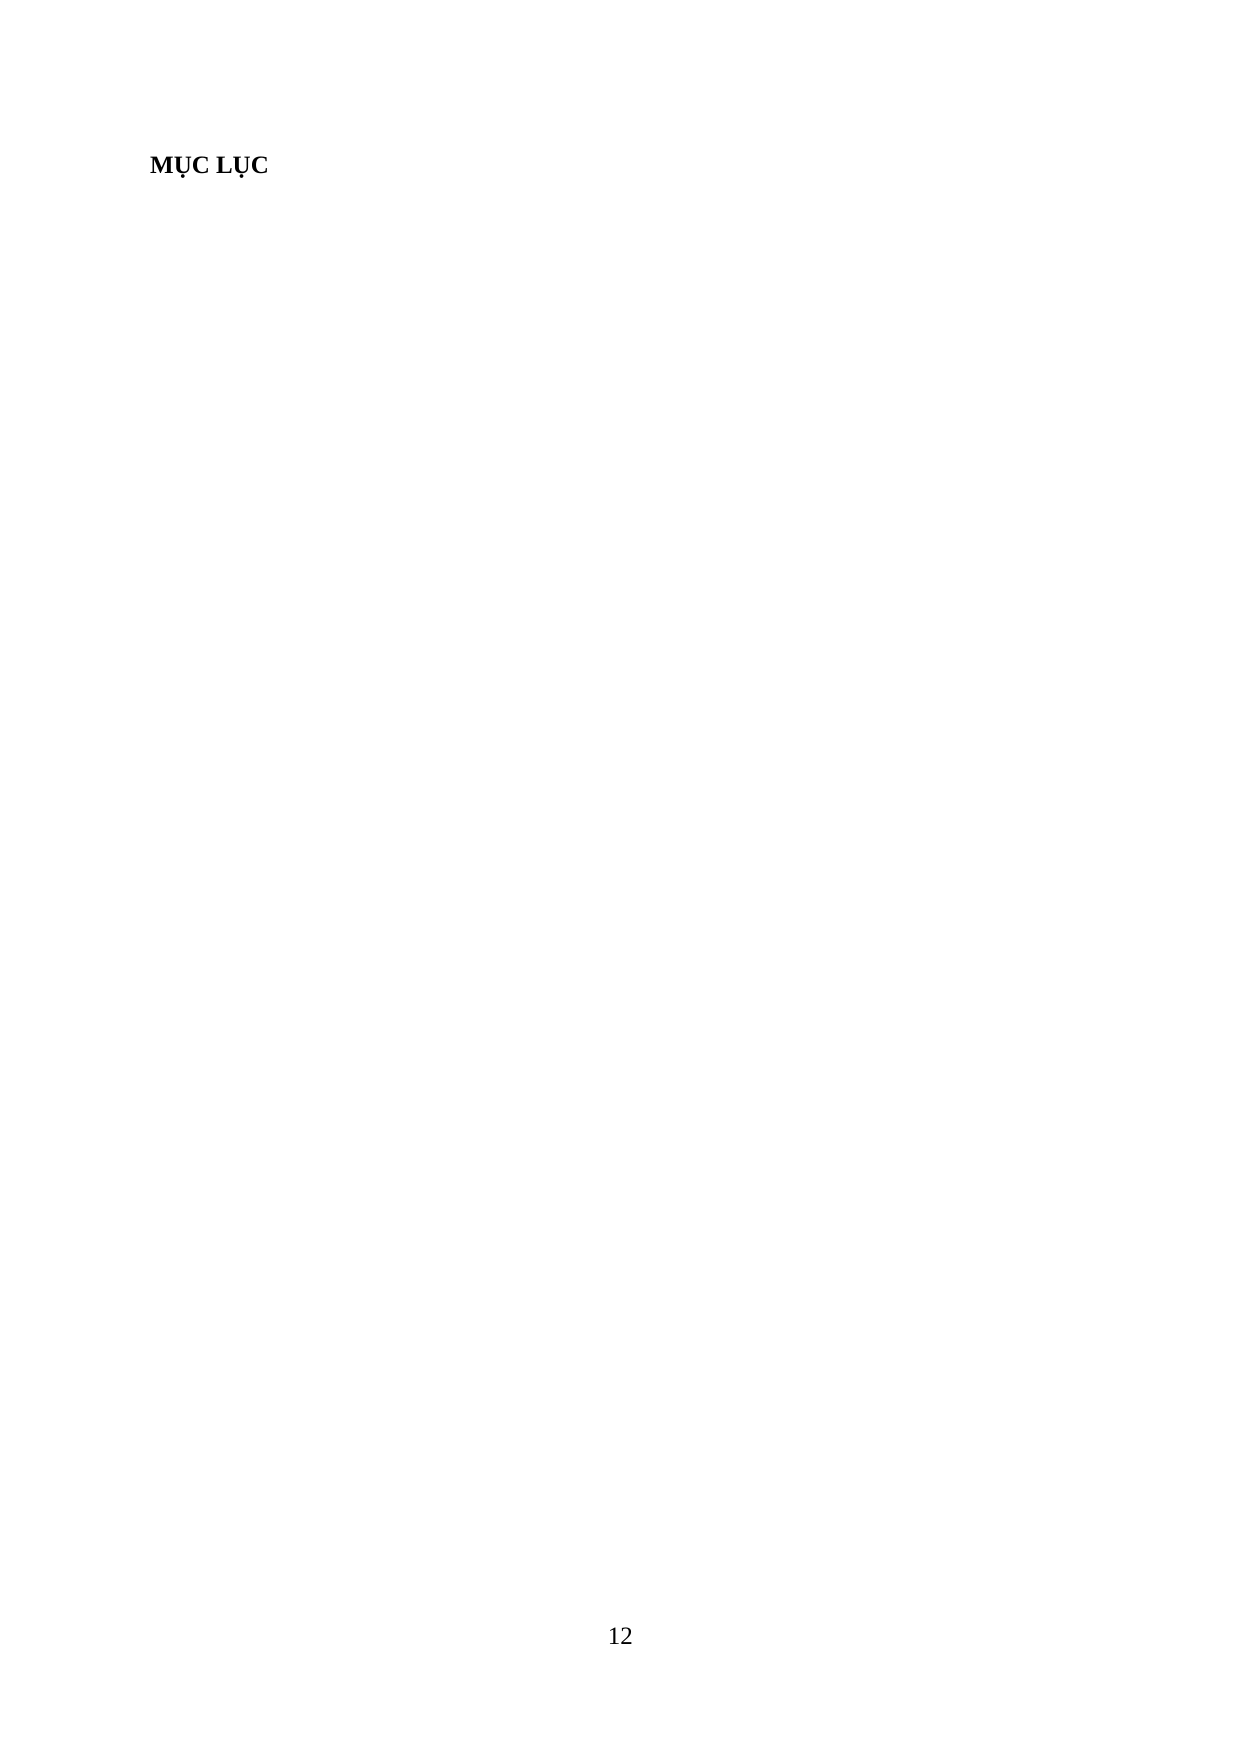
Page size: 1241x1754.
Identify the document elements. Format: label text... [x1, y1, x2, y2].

text MỤC LỤC [150, 150, 1090, 179]
